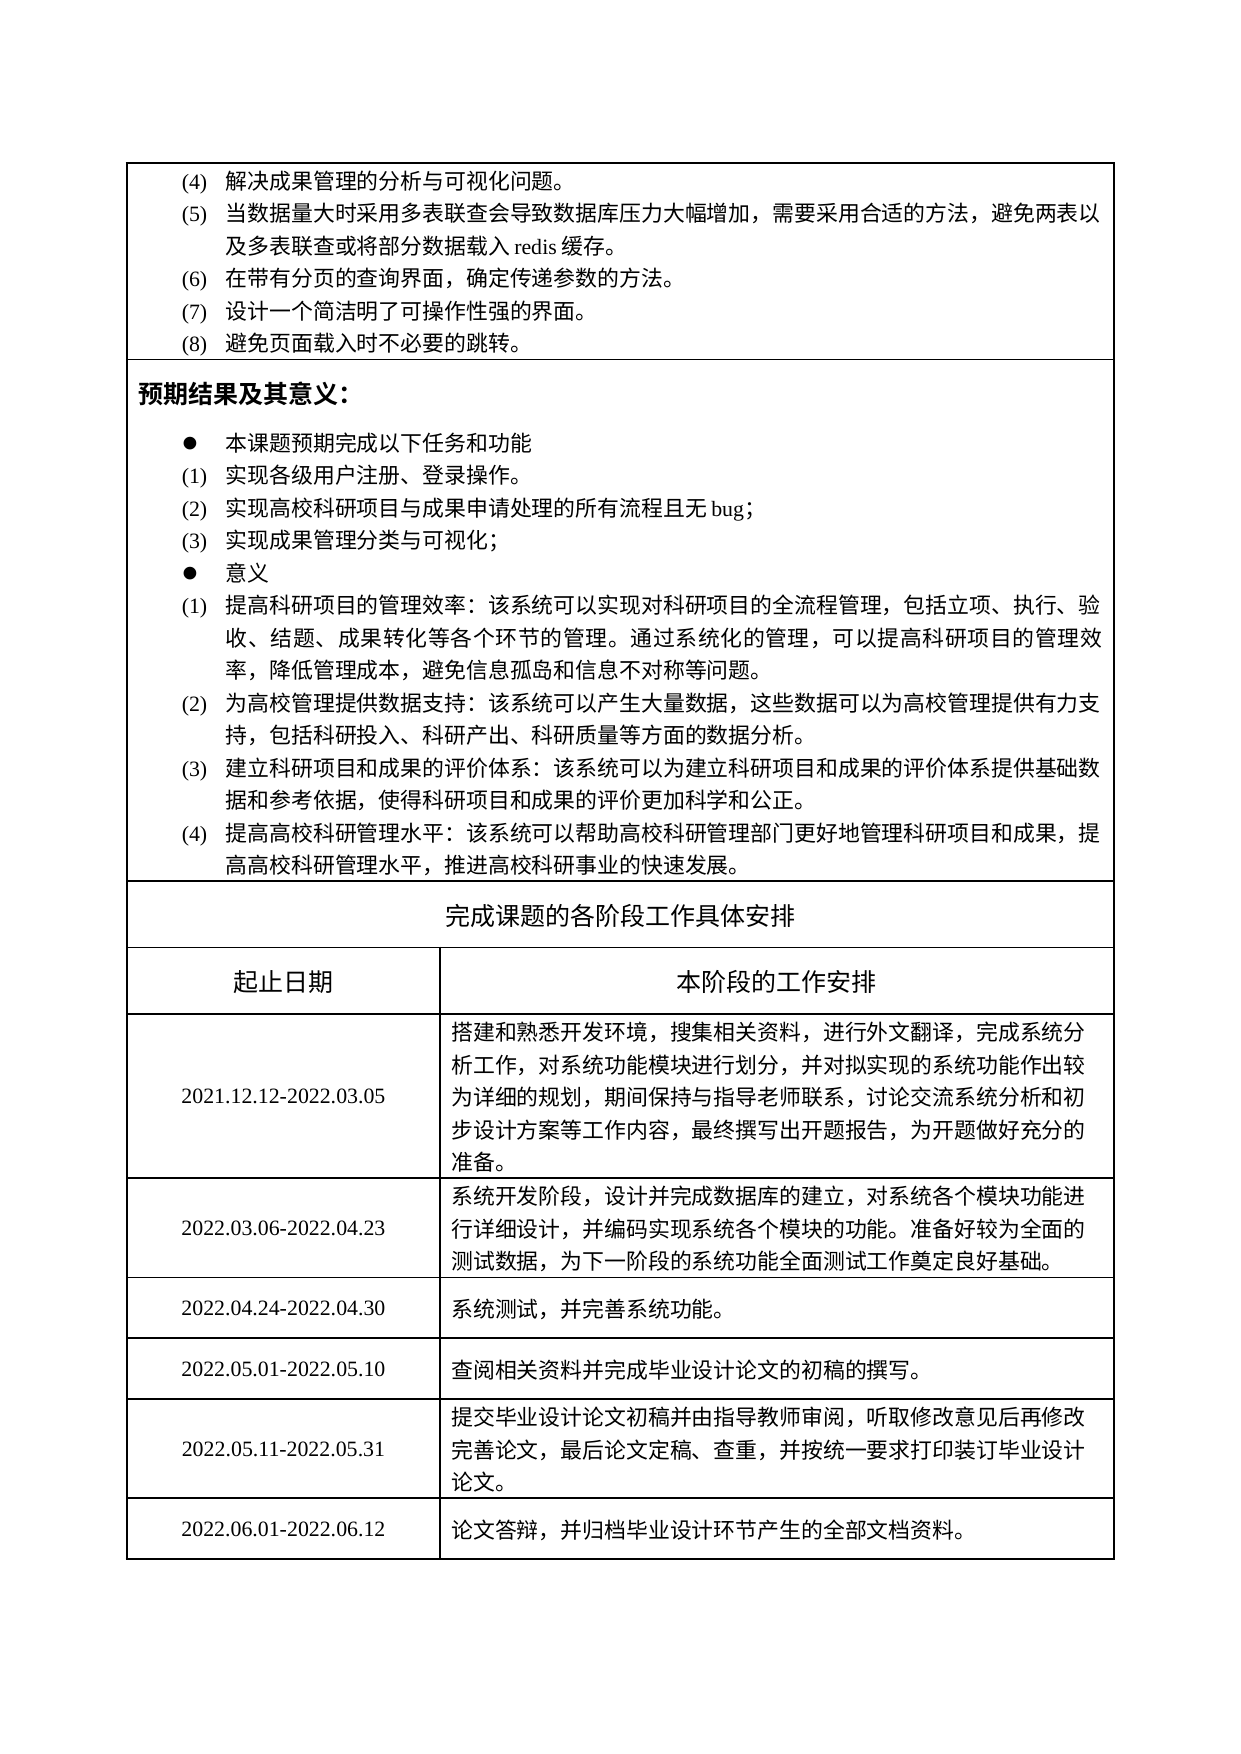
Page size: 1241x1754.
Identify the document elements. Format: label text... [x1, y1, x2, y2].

table_cell 2022.03.06-2022.04.23 [128, 1179, 439, 1276]
table_cell 论文答辩，并归档毕业设计环节产生的全部文档资料。 [441, 1499, 1113, 1558]
table_cell 查阅相关资料并完成毕业设计论文的初稿的撰写。 [441, 1339, 1113, 1398]
table_cell 2022.05.11-2022.05.31 [128, 1400, 439, 1497]
table_cell 2021.12.12-2022.03.05 [128, 1015, 439, 1177]
table_cell 搭建和熟悉开发环境，搜集相关资料，进行外文翻译，完成系统分析工作，对系统功能模块进行划分，并对拟实现的系统功能作出较为详细的规划，期间保持与指导老师联系，讨论交流系统分析和初步设计方案等工作内容，最终撰写出开题报告，为开题做好充分的准备。 [441, 1015, 1113, 1177]
table_cell 提交毕业设计论文初稿并由指导教师审阅，听取修改意见后再修改完善论文，最后论文定稿、查重，并按统一要求打印装订毕业设计论文。 [441, 1400, 1113, 1497]
table_cell 2022.05.01-2022.05.10 [128, 1339, 439, 1398]
table_cell 2022.06.01-2022.06.12 [128, 1499, 439, 1558]
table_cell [128, 164, 1113, 358]
table_cell 2022.04.24-2022.04.30 [128, 1278, 439, 1337]
table_cell 起止日期 [128, 948, 439, 1013]
table_cell 完成课题的各阶段工作具体安排 [128, 882, 1113, 947]
table_cell 系统开发阶段，设计并完成数据库的建立，对系统各个模块功能进行详细设计，并编码实现系统各个模块的功能。准备好较为全面的测试数据，为下一阶段的系统功能全面测试工作奠定良好基础。 [441, 1179, 1113, 1276]
table_cell 本阶段的工作安排 [441, 948, 1113, 1013]
table_cell 系统测试，并完善系统功能。 [441, 1278, 1113, 1337]
table_cell 预期结果及其意义： 本课题预期完成以下任务和功能 实现各级用户注册、登录操作。 实现高校科研项目与成果申请处理的所有流程且无bug； 实现成果管理分类与可视化； 意义 提高科研项目的管理效率：该系统可以实现对科研项目的全流程管理，包括立项、执行、验收、结题、成果转化等各个环节的管理。通过系统化的管理，可以提高科研项目的管理效率，降低管理成本，避免信息孤岛和信息不对称等问题。 为高校管理提供数据支持：该系统可以产生大量数据，这些数据可以为高校管理提供有力支持，包括科研投入、科研产出、科研质量等方面的数据分析。 建立科研项目和成果的评价体系：该系统可以为建立科研项目和成果的评价体系提供基础数据和参考依据，使得科研项目和成果的评价更加科学和公正。 提高高校科研管理水平：该系统可以帮助高校科研管理部门更好地管理科研项目和成果，提高高校科研管理水平，推进高校科研事业的快速发展。 [128, 360, 1113, 880]
